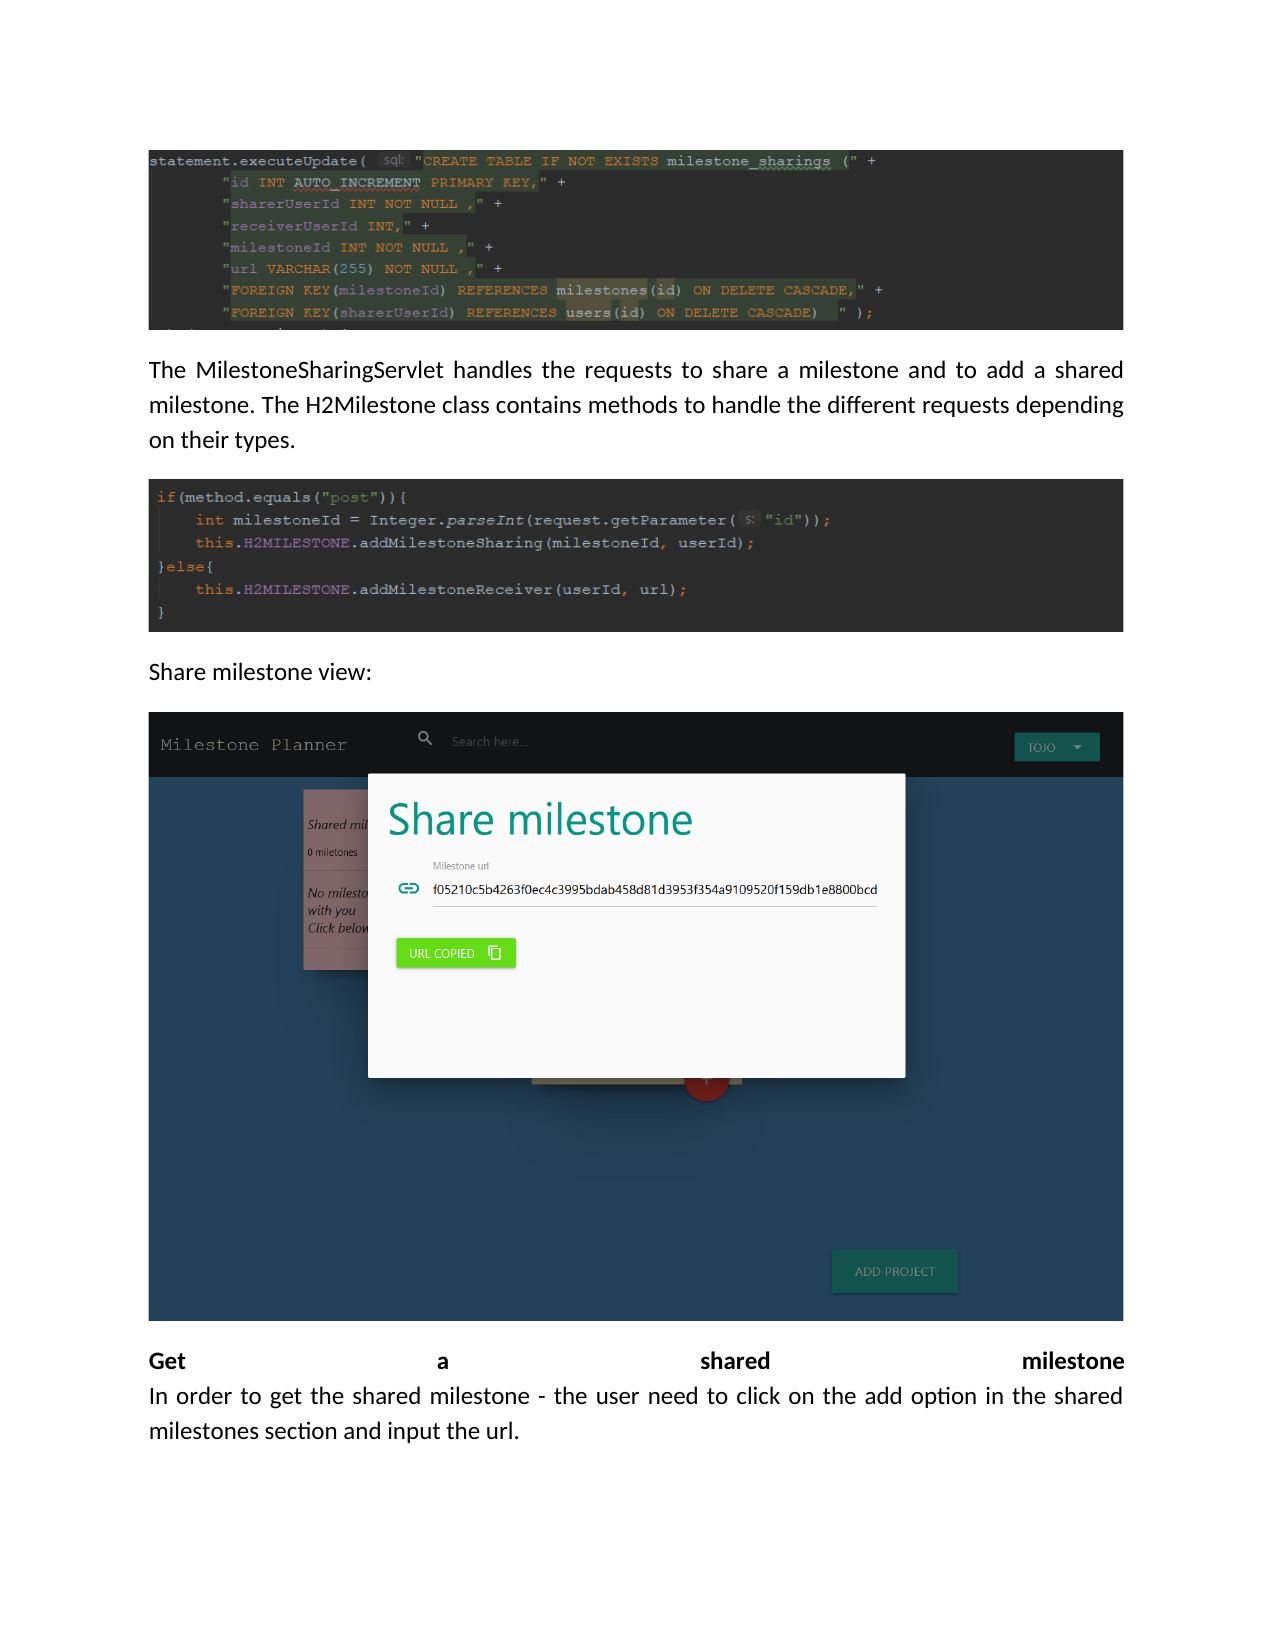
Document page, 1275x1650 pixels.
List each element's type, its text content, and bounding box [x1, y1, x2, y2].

picture [148, 712, 1124, 1321]
picture [148, 150, 1124, 330]
text Share milestone view: [148, 656, 1125, 687]
picture [148, 479, 1124, 632]
text Get a shared milestone In order to get the shared milestone - the user need to click on the add option in the shared milestones section and input the url. [148, 1345, 1125, 1446]
text The MilestoneSharingServlet handles the requests to share a milestone and to add a shared milestone. The H2Milestone class contains methods to handle the different requests depending on their types. [148, 354, 1125, 454]
